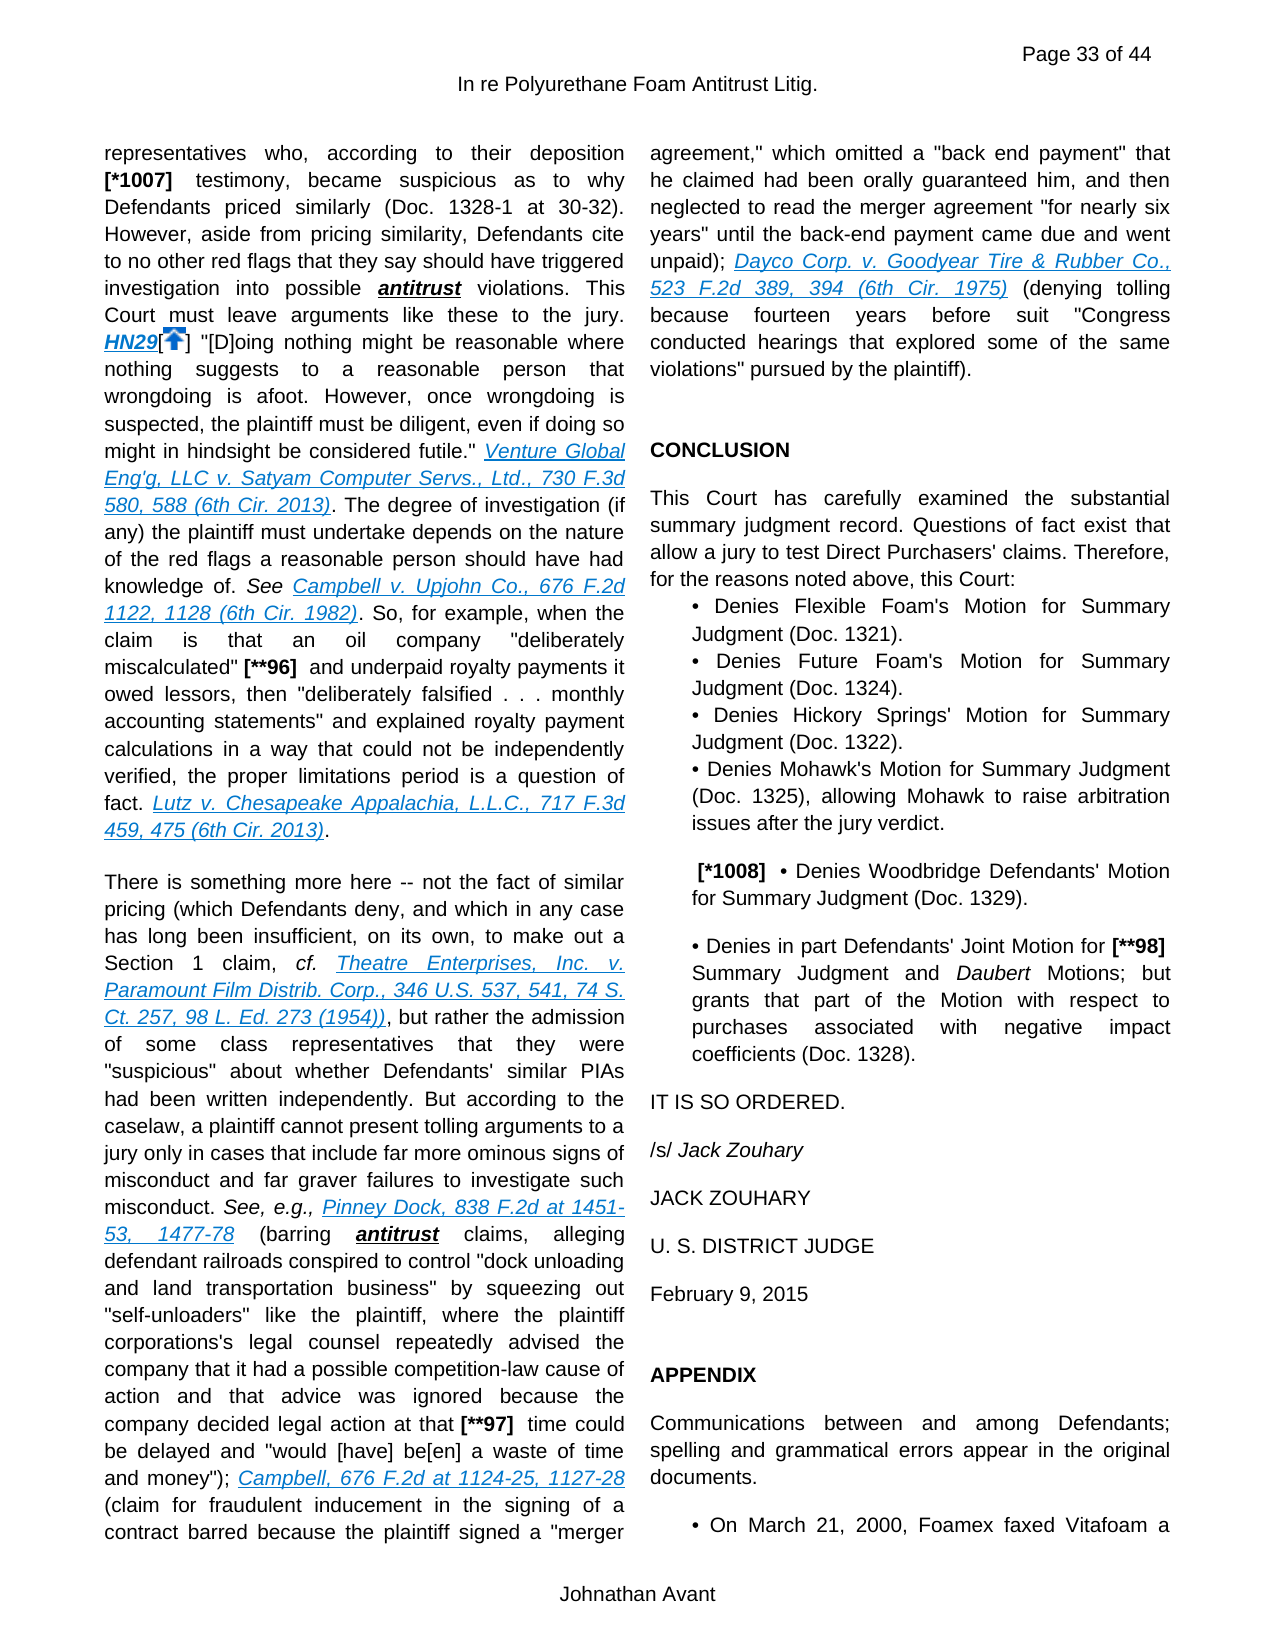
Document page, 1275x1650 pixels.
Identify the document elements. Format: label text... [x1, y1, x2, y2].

text Communications between and among Defendants; spelling and grammatical errors appear in the original documents. [650, 1407, 1171, 1489]
text This Court has carefully examined the substantial summary judgment record. Questions of fact exist that allow a jury to test Direct Purchasers' claims. Therefore, for the reasons noted above, this Court: [650, 483, 1171, 591]
text /s/ Jack Zouhary [650, 1135, 1171, 1162]
text There is something more here -- not the fact of similar pricing (which Defendants deny, and which in any case has long been insufficient, on its own, to make out a Section 1 claim, cf. Theatre Enterprises, Inc. v. Paramount Film Distrib. Corp., 346 U.S. 537, 541, 74 S. Ct. 257, 98 L. Ed. 273 (1954)), but rather the admission of some class representatives that they were "suspicious" about whether Defendants' similar PIAs had been written independently. But according to the caselaw, a plaintiff cannot present tolling arguments to a jury only in cases that include far more ominous signs of misconduct and far graver failures to investigate such misconduct. See, e.g., Pinney Dock, 838 F.2d at 1451-53, 1477-78 (barring antitrust claims, alleging defendant railroads conspired to control "dock unloading and land transportation business" by squeezing out "self-unloaders" like the plaintiff, where the plaintiff corporations's legal counsel repeatedly advised the company that it had a possible competition-law cause of action and that advice was ignored because the company decided legal action at that [**97] time could be delayed and "would [have] be[en] a waste of time and money"); Campbell, 676 F.2d at 1124-25, 1127-28 (claim for fraudulent inducement in the signing of a contract barred because the plaintiff signed a "merger agreement," which omitted a "back end payment" that he claimed had been orally guaranteed him, and then neglected to read the merger agreement "for nearly six years" until the back-end payment came due and went unpaid); Dayco Corp. v. Goodyear Tire & Rubber Co., 523 F.2d 389, 394 (6th Cir. 1975) (denying tolling because fourteen years before suit "Congress conducted hearings that explored some of the same violations" pursued by the plaintiff). [650, 137, 1171, 381]
text • Denies Flexible Foam's Motion for Summary Judgment (Doc. 1321). [692, 591, 1171, 645]
text There is something more here -- not the fact of similar pricing (which Defendants deny, and which in any case has long been insufficient, on its own, to make out a Section 1 claim, cf. Theatre Enterprises, Inc. v. Paramount Film Distrib. Corp., 346 U.S. 537, 541, 74 S. Ct. 257, 98 L. Ed. 273 (1954)), but rather the admission of some class representatives that they were "suspicious" about whether Defendants' similar PIAs had been written independently. But according to the caselaw, a plaintiff cannot present tolling arguments to a jury only in cases that include far more ominous signs of misconduct and far graver failures to investigate such misconduct. See, e.g., Pinney Dock, 838 F.2d at 1451-53, 1477-78 (barring antitrust claims, alleging defendant railroads conspired to control "dock unloading and land transportation business" by squeezing out "self-unloaders" like the plaintiff, where the plaintiff corporations's legal counsel repeatedly advised the company that it had a possible competition-law cause of action and that advice was ignored because the company decided legal action at that [**97] time could be delayed and "would [have] be[en] a waste of time and money"); Campbell, 676 F.2d at 1124-25, 1127-28 (claim for fraudulent inducement in the signing of a contract barred because the plaintiff signed a "merger agreement," which omitted a "back end payment" that he claimed had been orally guaranteed him, and then neglected to read the merger agreement "for nearly six years" until the back-end payment came due and went unpaid); Dayco Corp. v. Goodyear Tire & Rubber Co., 523 F.2d 389, 394 (6th Cir. 1975) (denying tolling because fourteen years before suit "Congress conducted hearings that explored some of the same violations" pursued by the plaintiff). [104, 1000, 625, 1544]
text February 9, 2015 [650, 1279, 1171, 1306]
text [*1008] • Denies Woodbridge Defendants' Motion for Summary Judgment (Doc. 1329). [692, 856, 1171, 910]
text • Denies Hickory Springs' Motion for Summary Judgment (Doc. 1322). [692, 699, 1171, 754]
text IT IS SO ORDERED. [650, 1087, 1171, 1114]
text • Denies Mohawk's Motion for Summary Judgment (Doc. 1325), allowing Mohawk to raise arbitration issues after the jury verdict. [692, 754, 1171, 835]
text JACK ZOUHARY [650, 1183, 1171, 1210]
text APPENDIX [650, 1331, 1171, 1387]
text U. S. DISTRICT JUDGE [650, 1231, 1171, 1258]
text • Denies Future Foam's Motion for Summary Judgment (Doc. 1324). [692, 645, 1171, 699]
text • Denies in part Defendants' Joint Motion for [**98] Summary Judgment and Daubert Motions; but grants that part of the Motion with respect to purchases associated with negative impact coefficients (Doc. 1328). [692, 931, 1171, 1066]
text CONCLUSION [650, 406, 1171, 462]
picture [163, 327, 186, 350]
